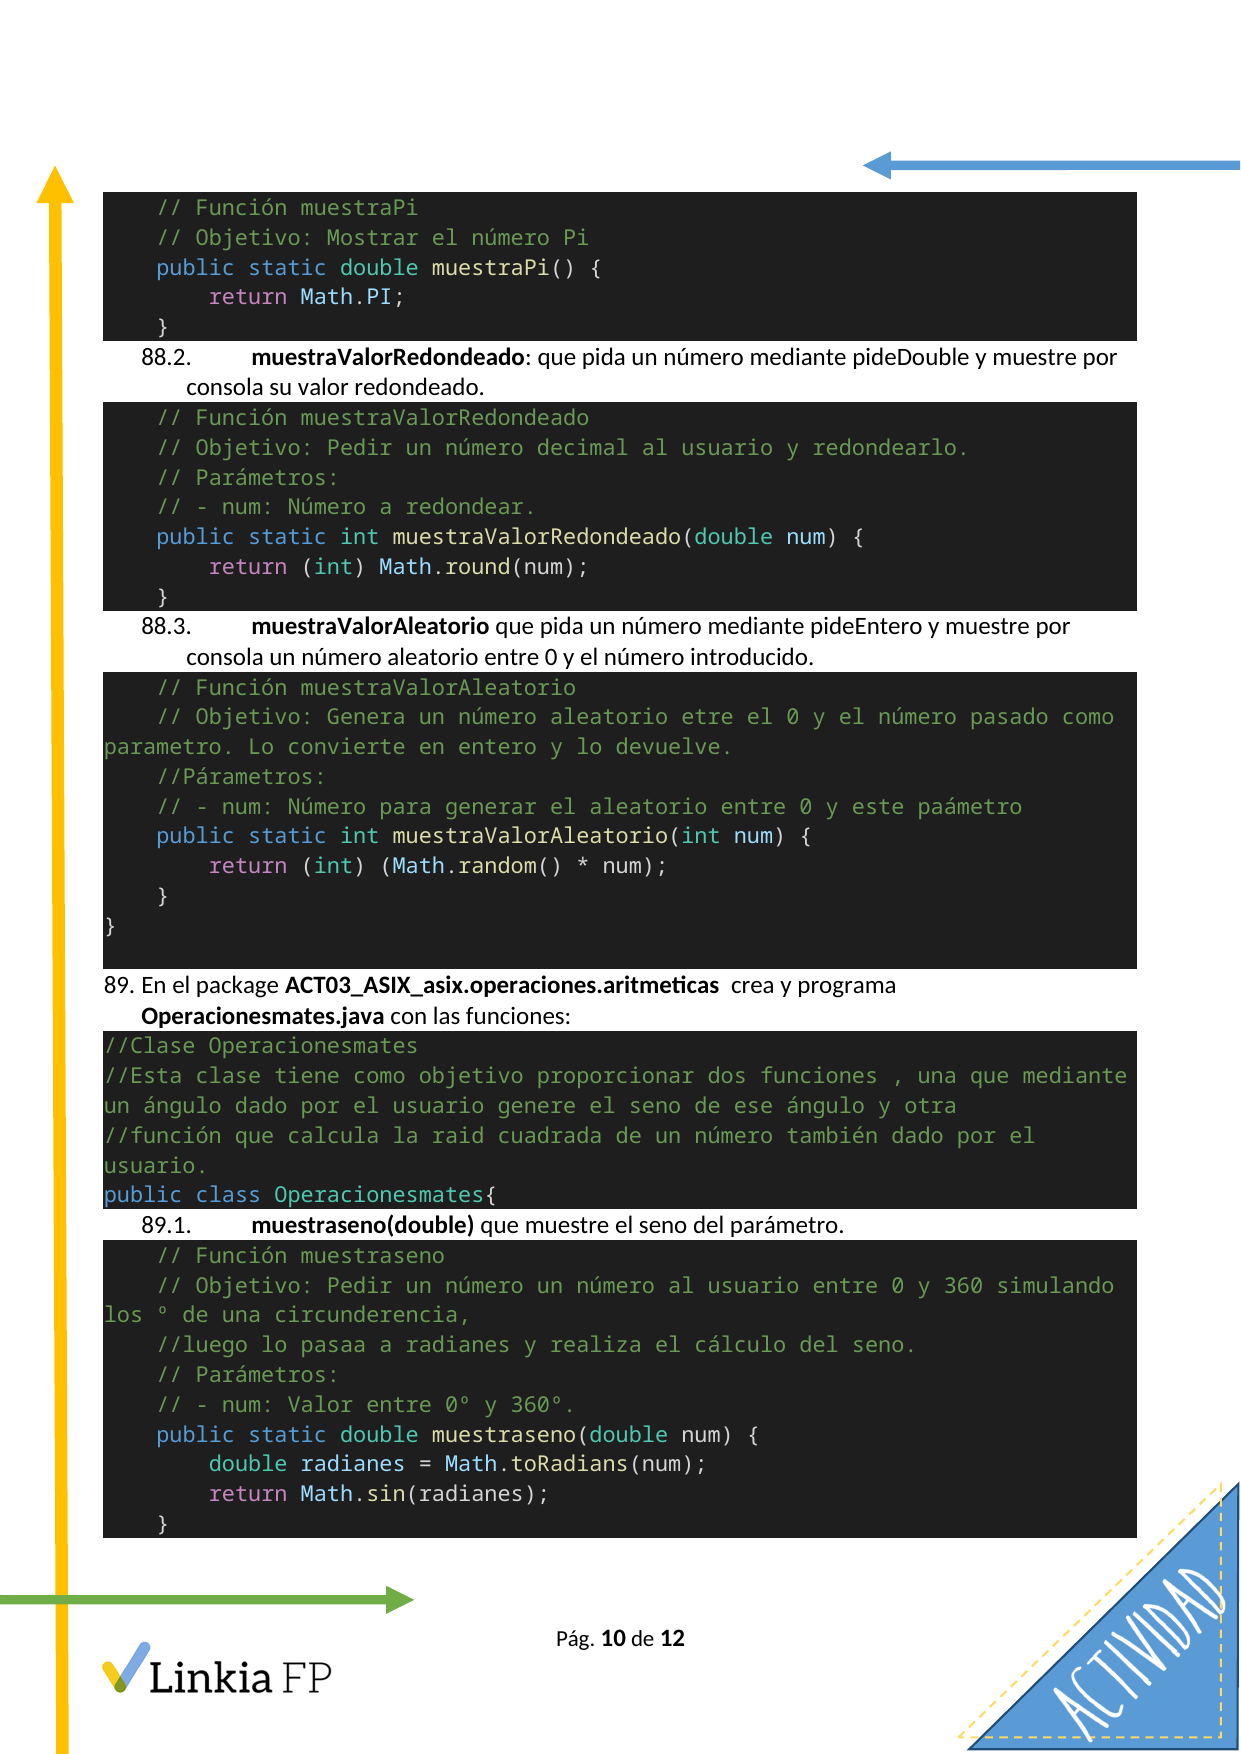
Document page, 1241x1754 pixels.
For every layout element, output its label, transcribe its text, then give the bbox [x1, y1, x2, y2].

text muestraValorAleatorio que pida un número mediante pideEntero y muestre por consola un número aleatorio entre 0 y el número introducido. [141, 611, 1137, 672]
picture [1041, 1553, 1238, 1749]
text } [103, 910, 1137, 940]
text } [103, 880, 1137, 910]
text muestraValorRedondeado: que pida un número mediante pideDouble y muestre por consola su valor redondeado. [141, 341, 1137, 402]
text // - num: Número para generar el aleatorio entre 0 y este paámetro [103, 791, 1137, 821]
text //Clase Operacionesmates [103, 1031, 1137, 1060]
text //Párametros: [103, 761, 1137, 791]
text public static int muestraValorAleatorio(int num) { [103, 821, 1137, 850]
text // Función muestraPi [103, 192, 1137, 222]
text // Función muestraValorRedondeado [103, 402, 1137, 432]
text // - num: Número a redondear. [103, 491, 1137, 521]
text } [103, 581, 1137, 611]
text // - num: Valor entre 0º y 360º. [103, 1389, 1137, 1418]
text // Objetivo: Pedir un número decimal al usuario y redondearlo. [103, 432, 1137, 462]
text public static int muestraValorRedondeado(double num) { [103, 521, 1137, 551]
text // Parámetros: [103, 462, 1137, 491]
text } [103, 1508, 1137, 1538]
text public static double muestraseno(double num) { [103, 1418, 1137, 1448]
text // Objetivo: Mostrar el número Pi [103, 222, 1137, 252]
text return (int) (Math.random() * num); [103, 850, 1137, 880]
text return (int) Math.round(num); [103, 551, 1137, 581]
text // Función muestraseno [103, 1240, 1137, 1269]
text // Objetivo: Pedir un número un número al usuario entre 0 y 360 simulando los º de una circunderencia, [103, 1269, 1137, 1329]
text // Función muestraValorAleatorio [103, 672, 1137, 701]
text return Math.PI; [103, 281, 1137, 311]
text //función que calcula la raid cuadrada de un número también dado por el usuario. [103, 1120, 1137, 1179]
text //Esta clase tiene como objetivo proporcionar dos funciones , una que mediante un ángulo dado por el usuario genere el seno de ese ángulo y otra [103, 1060, 1137, 1120]
text return Math.sin(radianes); [103, 1478, 1137, 1508]
text // Objetivo: Genera un número aleatorio etre el 0 y el número pasado como parametro. Lo convierte en entero y lo devuelve. [103, 701, 1137, 761]
text double radianes = Math.toRadians(num); [103, 1448, 1137, 1478]
list En el package ACT03_ASIX_asix.operaciones.aritmeticas crea y programa Operacionesmates.java con las funciones: [103, 969, 1137, 1031]
text muestraseno(double) que muestre el seno del parámetro. [141, 1209, 1137, 1240]
text public static double muestraPi() { [103, 252, 1137, 281]
text } [103, 311, 1137, 341]
picture [94, 1634, 343, 1702]
text public class Operacionesmates{ [103, 1179, 1137, 1209]
text //luego lo pasaa a radianes y realiza el cálculo del seno. [103, 1329, 1137, 1359]
text // Parámetros: [103, 1359, 1137, 1389]
